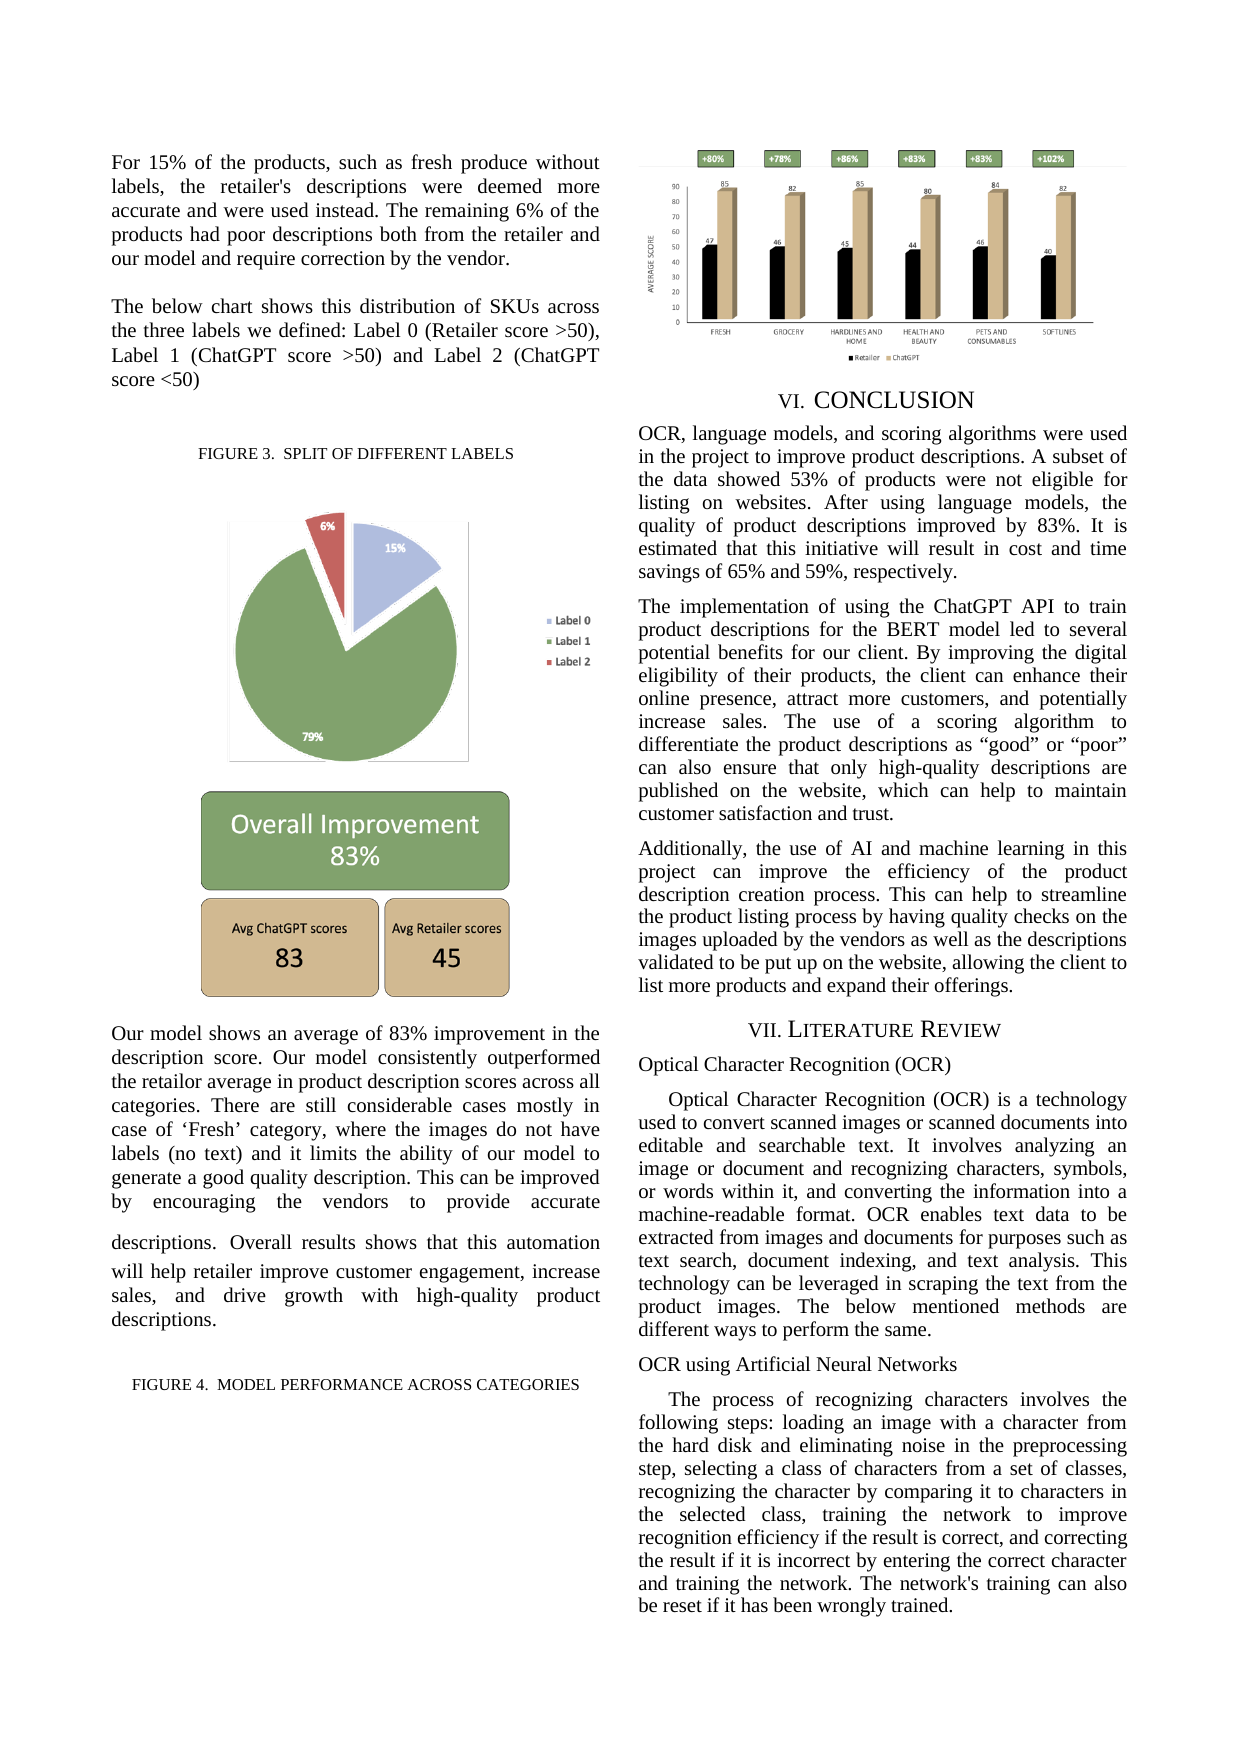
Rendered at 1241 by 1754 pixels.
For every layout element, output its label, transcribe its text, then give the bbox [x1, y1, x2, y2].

text Our model shows an average of 83% improvement in the description score. Our model consistently outperformed the retailor average in product description scores across all categories. There are still considerable cases mostly in case of ‘Fresh’ category, where the images do not have labels (no text) and it limits the ability of our model to generate a good quality description. This can be improved by encouraging the vendors to provide accurate descriptions. Overall results shows that this automation will help retailer improve customer engagement, increase sales, and drive growth with high-quality product descriptions. [111, 1021, 601, 1331]
picture [157, 491, 601, 997]
text Optical Character Recognition (OCR) is a technology used to convert scanned images or scanned documents into editable and searchable text. It involves analyzing an image or document and recognizing characters, symbols, or words within it, and converting the information into a machine-readable format. OCR enables text data to be extracted from images and documents for purposes such as text search, document indexing, and text analysis. This technology can be leveraged in scraping the text from the product images. The below mentioned methods are different ways to perform the same. [638, 1089, 1128, 1341]
picture [638, 150, 1127, 369]
text Additionally, the use of AI and machine learning in this project can improve the efficiency of the product description creation process. This can help to streamline the product listing process by having quality checks on the images uploaded by the vendors as well as the descriptions validated to be put up on the website, allowing the client to list more products and expand their offerings. [638, 837, 1128, 997]
text FIGURE 4. MODEL PERFORMANCE ACROSS CATEGORIES [111, 1374, 601, 1394]
text Optical Character Recognition (OCR) [638, 1053, 1128, 1076]
text OCR using Artificial Neural Networks [638, 1353, 1128, 1376]
subtitle CONCLUSION [638, 386, 1128, 414]
subtitle Literature Review [638, 1014, 1128, 1043]
text The process of recognizing characters involves the following steps: loading an image with a character from the hard disk and eliminating noise in the preprocessing step, selecting a class of characters from a set of classes, recognizing the character by comparing it to characters in the selected class, training the network to improve recognition efficiency if the result is correct, and correcting the result if it is incorrect by entering the correct character and training the network. The network's training can also be reset if it has been wrongly trained. [638, 1388, 1128, 1617]
text The implementation of using the ChatGPT API to train product descriptions for the BERT model led to several potential benefits for our client. By improving the digital eligibility of their products, the client can enhance their online presence, attract more customers, and potentially increase sales. The use of a scoring algorithm to differentiate the product descriptions as “good” or “poor” can also ensure that only high-quality descriptions are published on the website, which can help to maintain customer satisfaction and trust. [638, 595, 1128, 824]
text The below chart shows this distribution of SKUs across the three labels we defined: Label 0 (Retailer score >50), Label 1 (ChatGPT score >50) and Label 2 (ChatGPT score <50) [111, 294, 601, 391]
text FIGURE 3. SPLIT OF DIFFERENT LABELS [111, 443, 601, 463]
text OCR, language models, and scoring algorithms were used in the project to improve product descriptions. A subset of the data showed 53% of products were not eligible for listing on websites. After using language models, the quality of product descriptions improved by 83%. It is estimated that this initiative will result in cost and time savings of 65% and 59%, respectively. [638, 423, 1128, 583]
